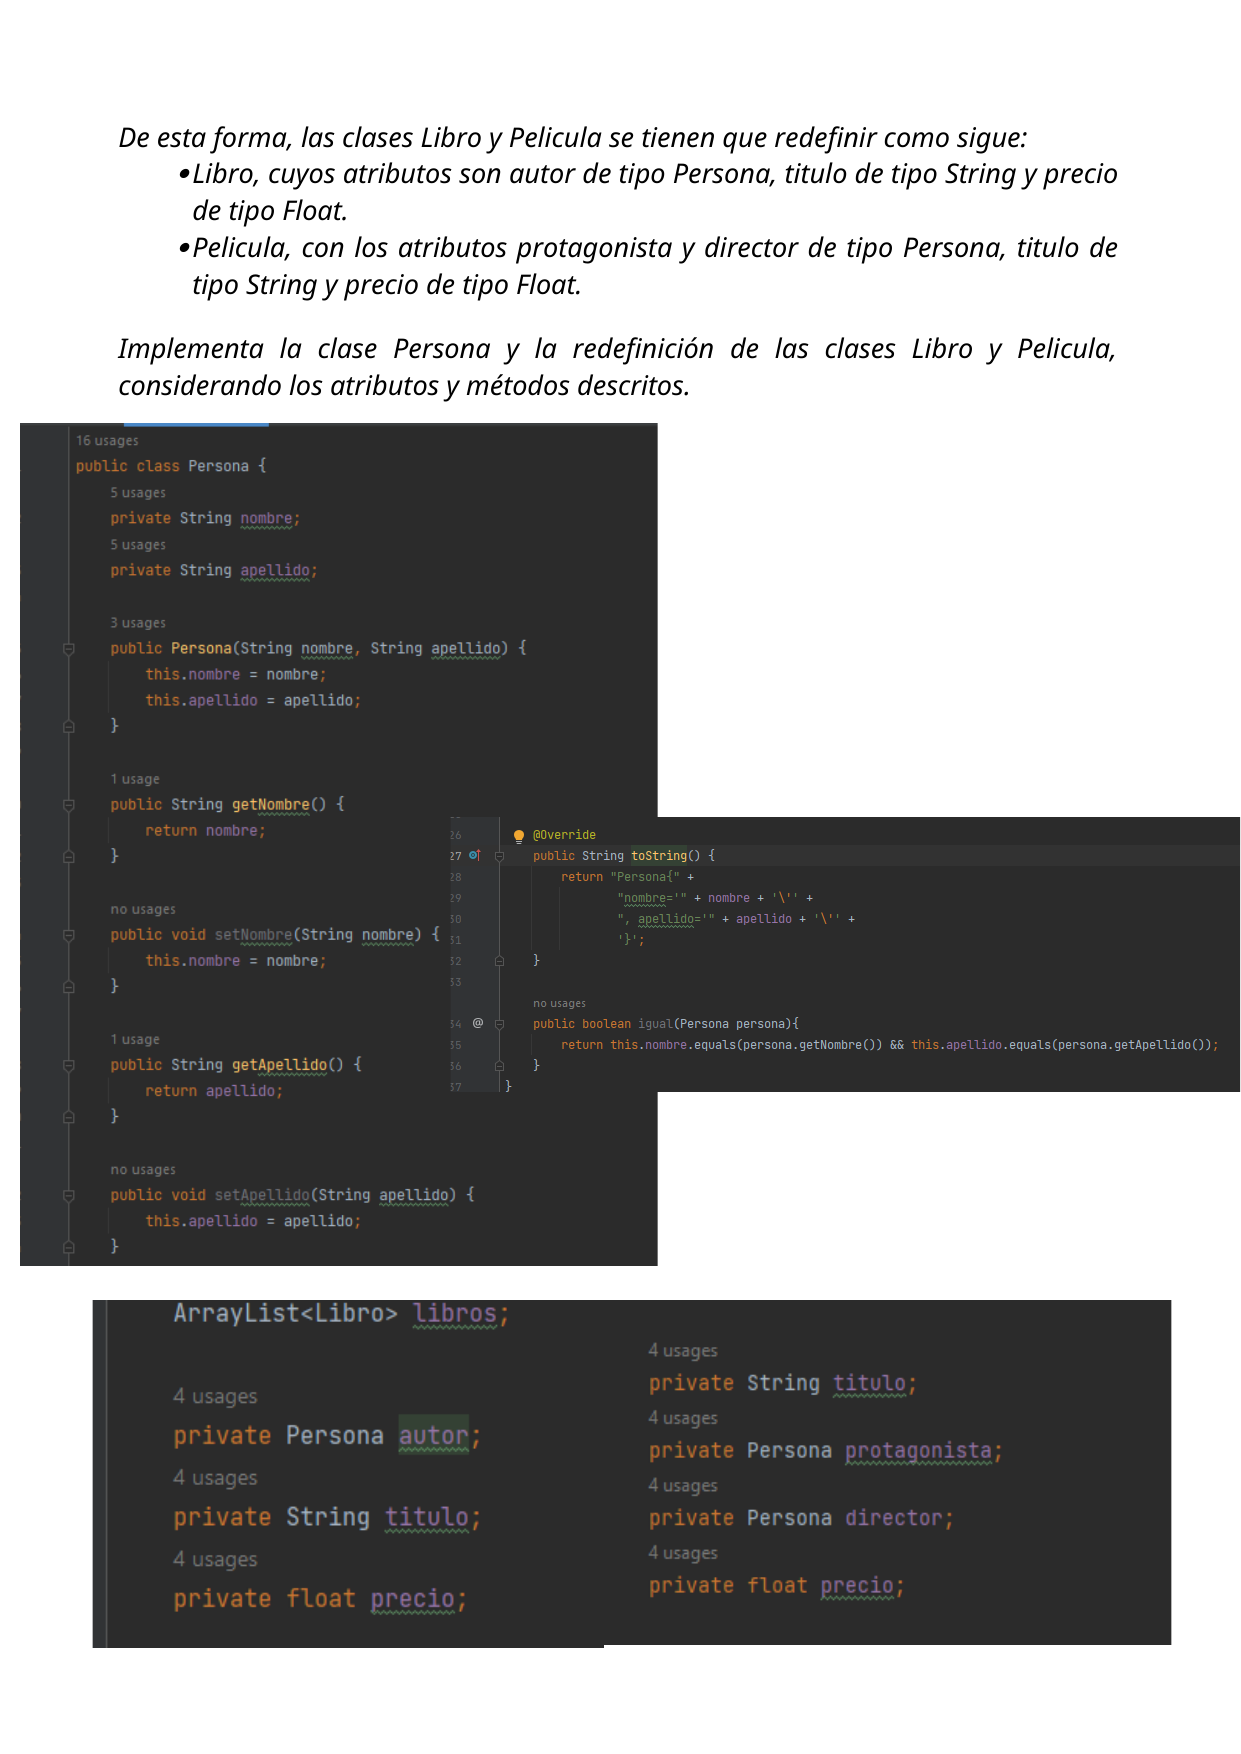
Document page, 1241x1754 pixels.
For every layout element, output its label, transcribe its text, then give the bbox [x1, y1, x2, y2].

picture [92, 1300, 1172, 1648]
text De esta forma, las clases Libro y Pelicula se tienen que redefinir como sigue: [118, 118, 1122, 155]
text Implementa la clase Persona y la redefinición de las clases Libro y Pelicula, considerando los atributos y métodos descritos. [118, 329, 1122, 403]
list Pelicula, con los atributos protagonista y director de tipo Persona, titulo de tipo String y precio de tipo Float. [177, 229, 1122, 302]
picture [20, 423, 1241, 1266]
list Libro, cuyos atributos son autor de tipo Persona, titulo de tipo String y precio de tipo Float. [177, 155, 1122, 229]
